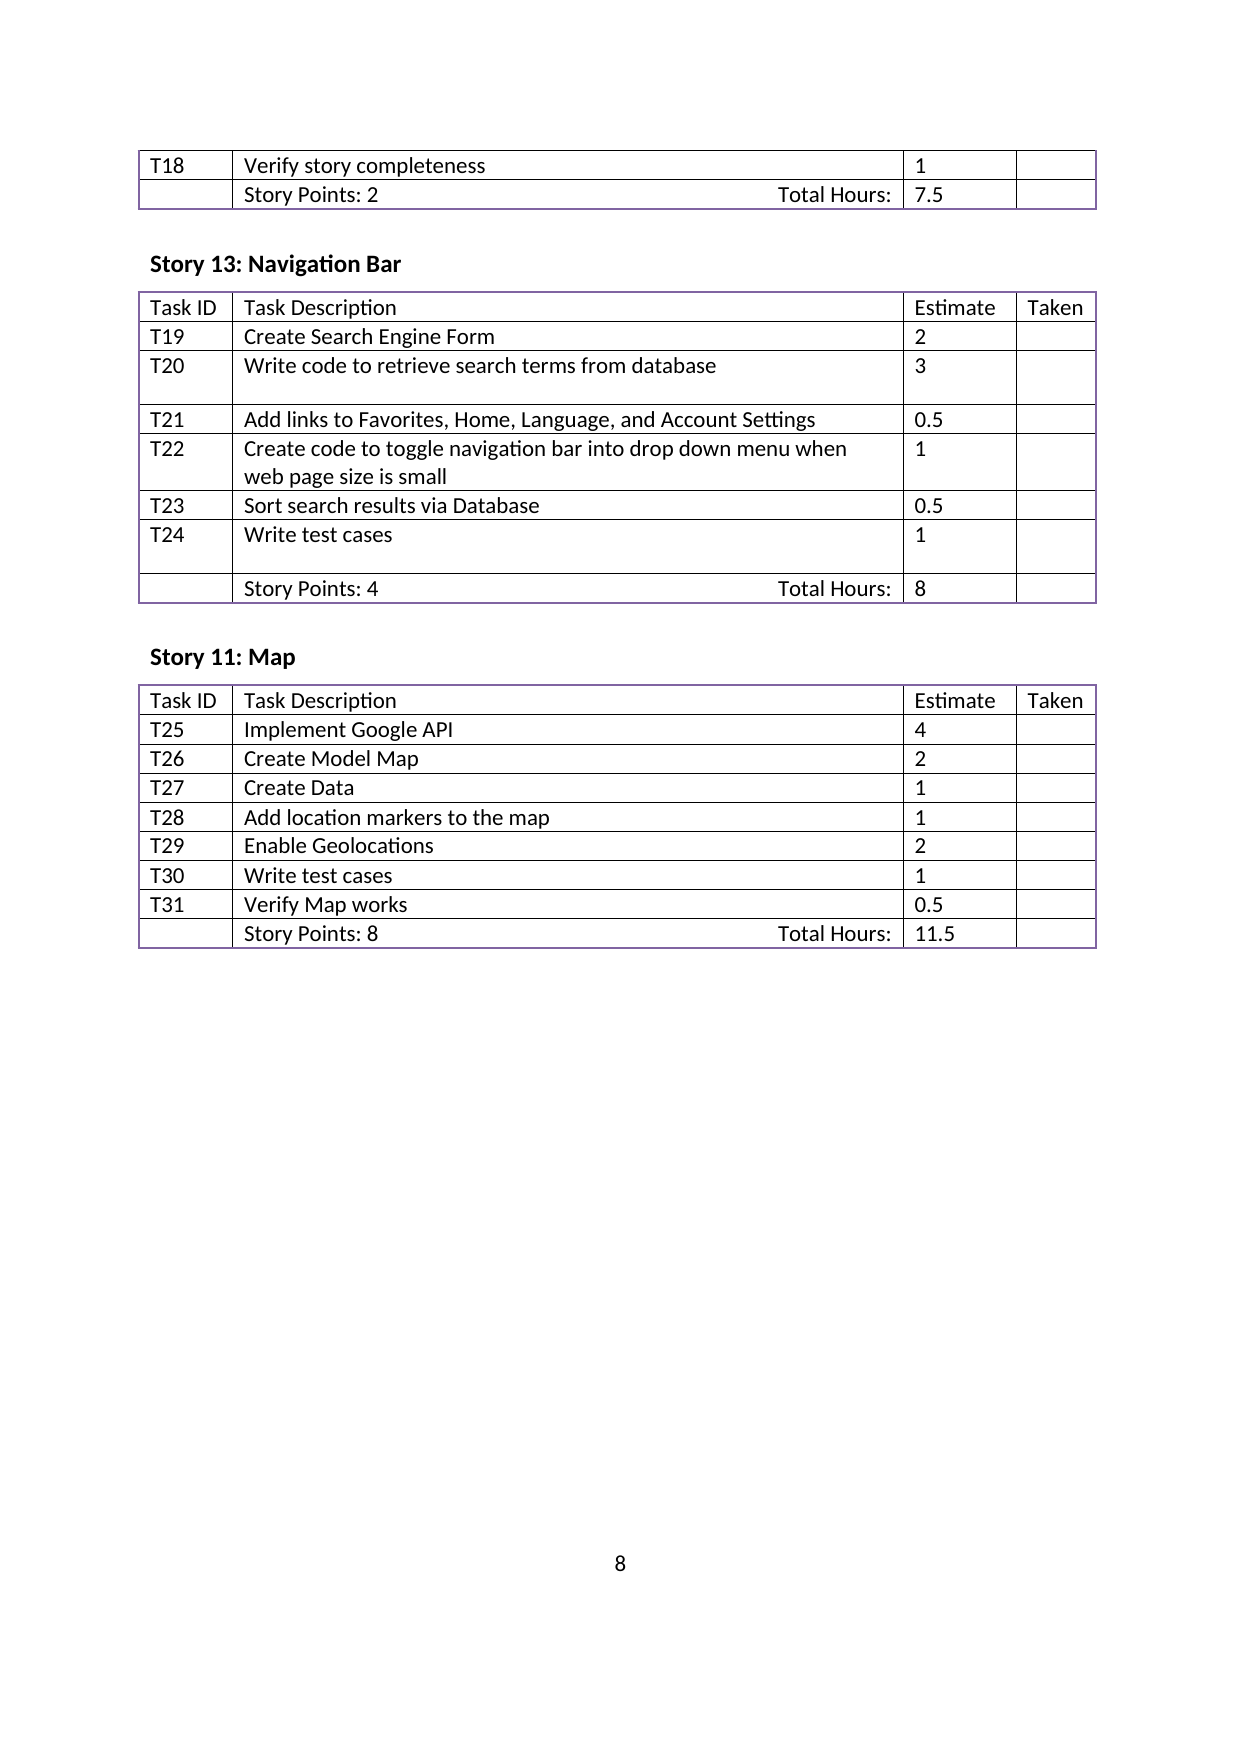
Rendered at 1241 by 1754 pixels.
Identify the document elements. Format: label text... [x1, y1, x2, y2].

table_cell Sort search results via Database [233, 491, 903, 519]
table_cell Create Search Engine Form [233, 322, 903, 350]
table_cell Write test cases [233, 861, 903, 889]
table_cell [1017, 322, 1095, 350]
table_cell T21 [140, 405, 232, 433]
table_cell 7.5 [904, 180, 1016, 208]
table_cell 2 [904, 832, 1016, 860]
table_cell T30 [140, 861, 232, 889]
table_cell 2 [904, 322, 1016, 350]
table_header Taken [1017, 686, 1095, 714]
table_cell 0.5 [904, 491, 1016, 519]
table_cell [1017, 434, 1095, 490]
table_cell [1017, 861, 1095, 889]
table_cell [1017, 520, 1095, 573]
table_cell [1017, 351, 1095, 404]
table_cell Enable Geolocations [233, 832, 903, 860]
table_cell [1017, 715, 1095, 743]
table_cell [1017, 151, 1095, 179]
table_cell [1017, 890, 1095, 918]
table_header Estimate [904, 686, 1016, 714]
table_cell T22 [140, 434, 232, 490]
table_cell Create Model Map [233, 745, 903, 772]
table_cell [1017, 832, 1095, 860]
table_cell [1017, 745, 1095, 772]
table_cell T19 [140, 322, 232, 350]
table_cell 1 [904, 774, 1016, 802]
table_header Estimate [904, 293, 1016, 321]
table_cell Story Points: 4 Total Hours: [233, 574, 903, 602]
subtitle Story 11: Map [150, 641, 1090, 672]
table_cell 1 [904, 861, 1016, 889]
table_header Task ID [140, 293, 232, 321]
table_cell Create code to toggle navigation bar into drop down menu when web page size is small [233, 434, 903, 490]
table_cell 0.5 [904, 405, 1016, 433]
table_cell 1 [904, 520, 1016, 573]
table_cell T23 [140, 491, 232, 519]
table_cell T24 [140, 520, 232, 573]
table_cell T20 [140, 351, 232, 404]
table_cell T31 [140, 890, 232, 918]
subtitle Story 13: Navigation Bar [150, 248, 1090, 278]
table_cell [140, 919, 232, 947]
table_cell 1 [904, 434, 1016, 490]
table_cell T27 [140, 774, 232, 802]
table_cell T26 [140, 745, 232, 772]
table_header Task Description [233, 293, 903, 321]
table_cell [1017, 574, 1095, 602]
table_cell Verify Map works [233, 890, 903, 918]
table_cell [1017, 919, 1095, 947]
table_cell [1017, 803, 1095, 831]
table_cell Write code to retrieve search terms from database [233, 351, 903, 404]
table_cell [1017, 491, 1095, 519]
table_header Task ID [140, 686, 232, 714]
table_cell Story Points: 2 Total Hours: [233, 180, 903, 208]
table_cell [140, 180, 232, 208]
table_cell Add location markers to the map [233, 803, 903, 831]
table_cell [1017, 774, 1095, 802]
table_cell Implement Google API [233, 715, 903, 743]
table_header Taken [1017, 293, 1095, 321]
table_cell 11.5 [904, 919, 1016, 947]
table_cell Write test cases [233, 520, 903, 573]
table_cell T25 [140, 715, 232, 743]
table_cell T28 [140, 803, 232, 831]
table_cell 3 [904, 351, 1016, 404]
table_cell Create Data [233, 774, 903, 802]
table_cell 8 [904, 574, 1016, 602]
table_cell 1 [904, 151, 1016, 179]
table_cell Verify story completeness [233, 151, 903, 179]
table_cell 1 [904, 803, 1016, 831]
table_cell Add links to Favorites, Home, Language, and Account Settings [233, 405, 903, 433]
table_header Task Description [233, 686, 903, 714]
table_cell 0.5 [904, 890, 1016, 918]
table_cell T29 [140, 832, 232, 860]
table_cell T18 [140, 151, 232, 179]
table_cell Story Points: 8 Total Hours: [233, 919, 903, 947]
table_cell 2 [904, 745, 1016, 772]
table_cell 4 [904, 715, 1016, 743]
table_cell [1017, 405, 1095, 433]
table_cell [1017, 180, 1095, 208]
table_cell [140, 574, 232, 602]
